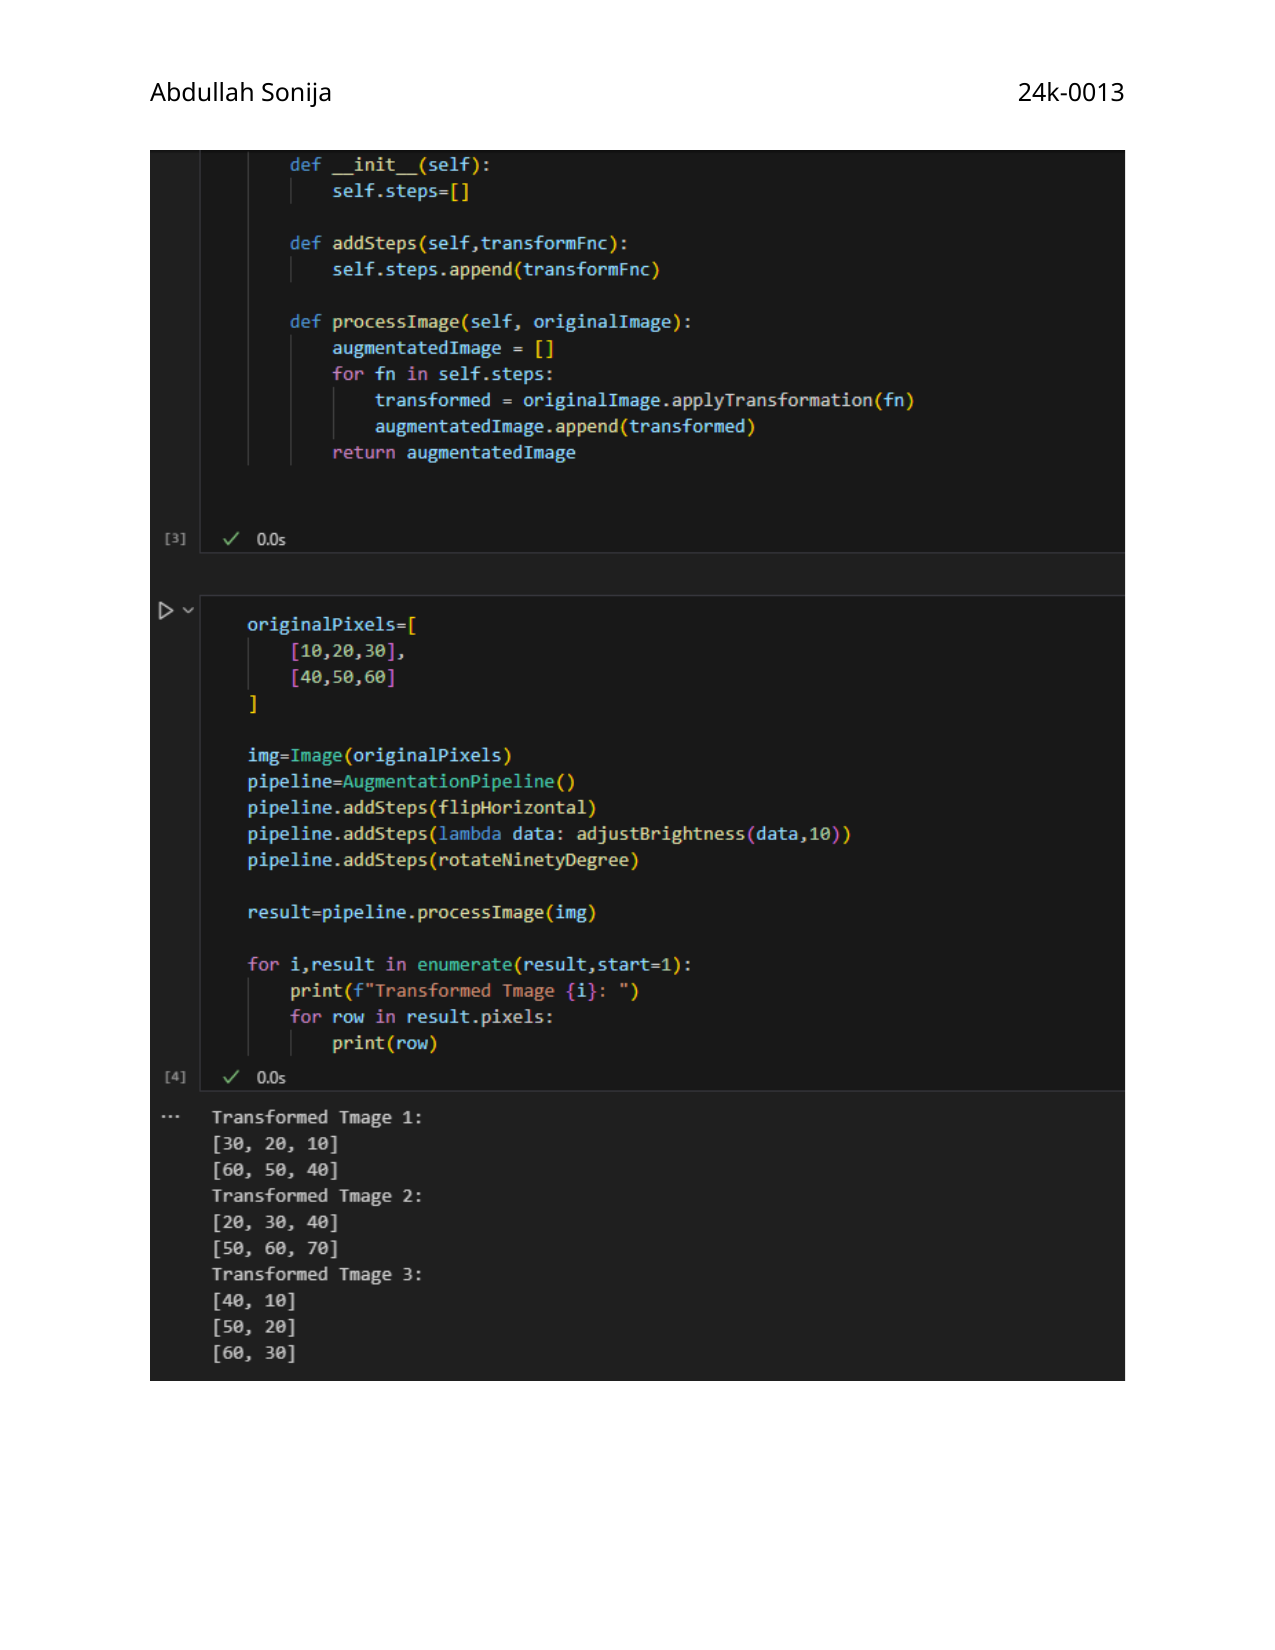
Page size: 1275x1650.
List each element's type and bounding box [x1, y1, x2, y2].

picture [150, 150, 1125, 1381]
